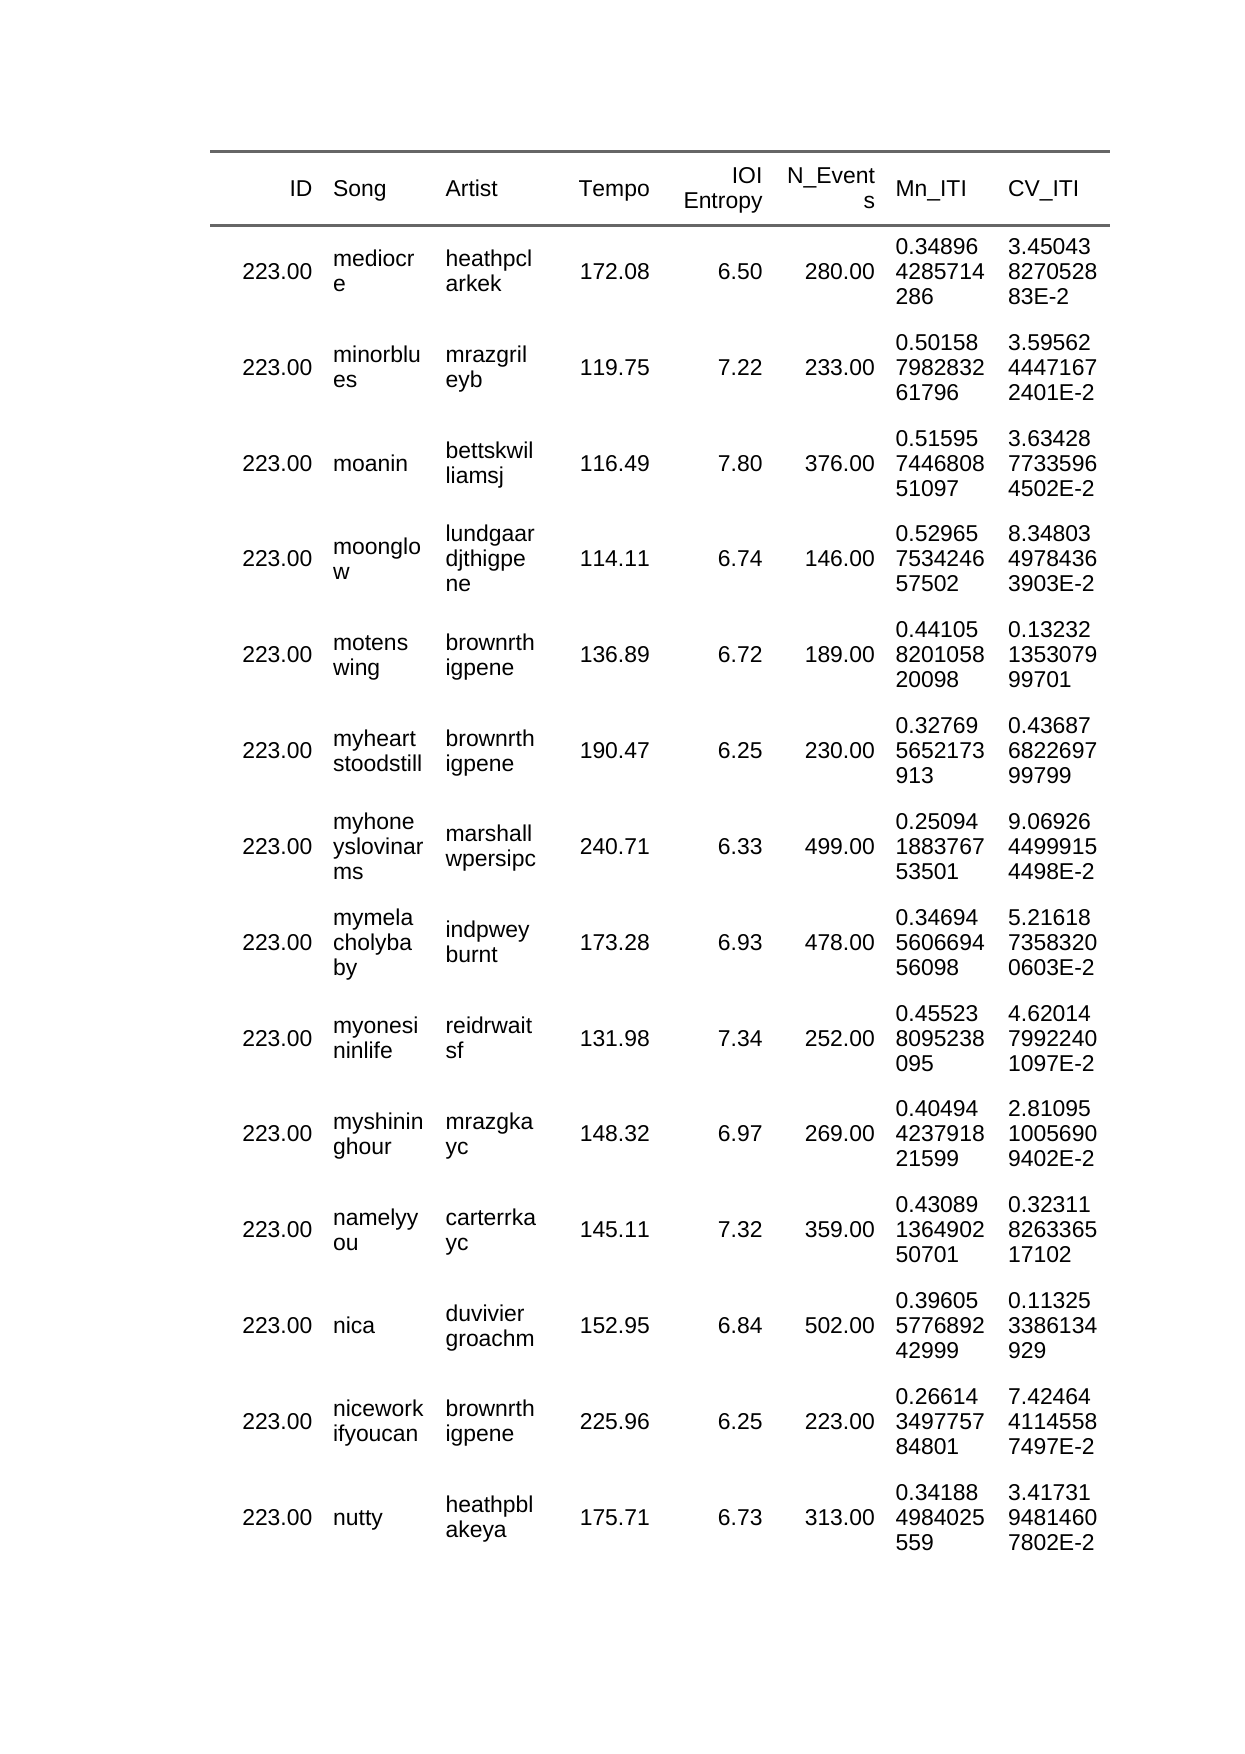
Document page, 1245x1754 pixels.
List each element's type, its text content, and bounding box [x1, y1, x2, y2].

table_header Tempo [548, 153, 660, 224]
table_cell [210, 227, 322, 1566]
table_header ID [210, 153, 322, 224]
table_header IOI Entropy [660, 153, 772, 224]
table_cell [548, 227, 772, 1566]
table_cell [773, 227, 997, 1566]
table_header Mn_ITI [885, 153, 997, 224]
table_header CV_ITI [998, 153, 1110, 224]
table_header Artist [435, 153, 547, 224]
table_header N_Events [773, 153, 885, 224]
table_header Song [323, 153, 435, 224]
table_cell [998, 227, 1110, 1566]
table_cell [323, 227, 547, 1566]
